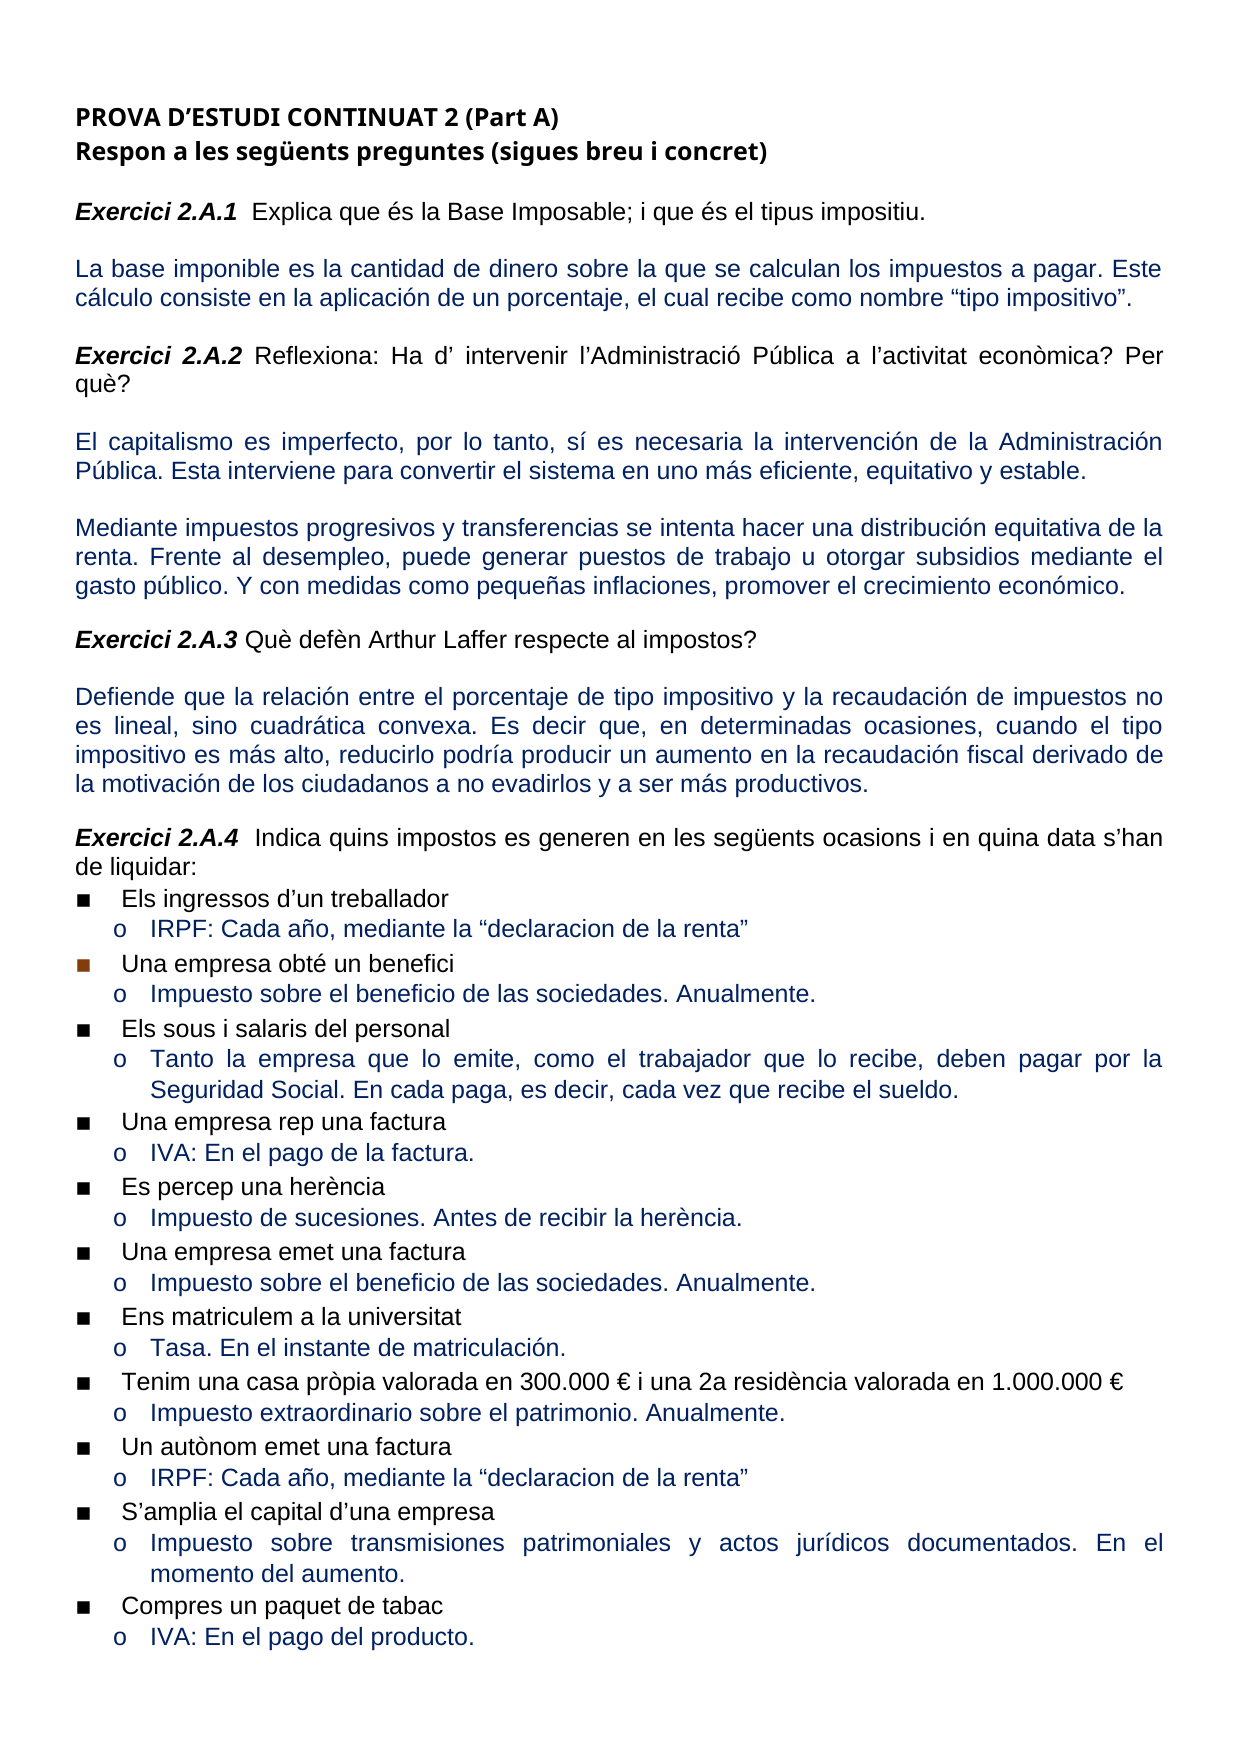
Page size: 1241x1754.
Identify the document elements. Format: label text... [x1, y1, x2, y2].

list Ens matriculem a la universitat [75, 1299, 1165, 1333]
list Impuesto sobre el beneficio de las sociedades. Anualmente. [112, 979, 1165, 1010]
text Exercici 2.A.3 Què defèn Arthur Laffer respecte al impostos? [75, 625, 1165, 653]
list S’amplia el capital d’una empresa [75, 1494, 1165, 1528]
text El capitalismo es imperfecto, por lo tanto, sí es necesaria la intervención de la Administración Pública. Esta interviene para convertir el sistema en uno más eficiente, equitativo y estable. [75, 427, 1165, 484]
text Mediante impuestos progresivos y transferencias se intenta hacer una distribución equitativa de la renta. Frente al desempleo, puede generar puestos de trabajo u otorgar subsidios mediante el gasto público. Y con medidas como pequeñas inflaciones, promover el crecimiento económico. [75, 513, 1165, 599]
list Una empresa rep una factura [75, 1104, 1165, 1138]
list Un autònom emet una factura [75, 1429, 1165, 1463]
list Els ingressos d’un treballador [75, 880, 1165, 914]
list Es percep una herència [75, 1169, 1165, 1203]
list Una empresa obté un benefici [75, 945, 1165, 979]
text La base imponible es la cantidad de dinero sobre la que se calculan los impuestos a pagar. Este cálculo consiste en la aplicación de un porcentaje, el cual recibe como nombre “tipo impositivo”. [75, 254, 1165, 312]
text Exercici 2.A.4 Indica quins impostos es generen en les següents ocasions i en quina data s’han de liquidar: [75, 823, 1165, 880]
list Impuesto sobre el beneficio de las sociedades. Anualmente. [112, 1268, 1165, 1299]
text PROVA D’ESTUDI CONTINUAT 2 (Part A) [75, 100, 1165, 134]
list IVA: En el pago del producto. [112, 1622, 1165, 1653]
list Tanto la empresa que lo emite, como el trabajador que lo recibe, deben pagar por la Seguridad Social. En cada paga, es decir, cada vez que recibe el sueldo. [112, 1044, 1165, 1104]
list Impuesto extraordinario sobre el patrimonio. Anualmente. [112, 1398, 1165, 1429]
list IRPF: Cada año, mediante la “declaracion de la renta” [112, 1463, 1165, 1494]
text Exercici 2.A.1 Explica que és la Base Imposable; i que és el tipus impositiu. [75, 197, 1165, 226]
list Els sous i salaris del personal [75, 1010, 1165, 1044]
list Compres un paquet de tabac [75, 1588, 1165, 1622]
text Exercici 2.A.2 Reflexiona: Ha d’ intervenir l’Administració Pública a l’activitat econòmica? Per què? [75, 341, 1165, 398]
list Impuesto de sucesiones. Antes de recibir la herència. [112, 1203, 1165, 1234]
text Defiende que la relación entre el porcentaje de tipo impositivo y la recaudación de impuestos no es lineal, sino cuadrática convexa. Es decir que, en determinadas ocasiones, cuando el tipo impositivo es más alto, reducirlo podría producir un aumento en la recaudación fiscal derivado de la motivación de los ciudadanos a no evadirlos y a ser más productivos. [75, 682, 1165, 797]
list IRPF: Cada año, mediante la “declaracion de la renta” [112, 914, 1165, 945]
list IVA: En el pago de la factura. [112, 1138, 1165, 1169]
list Tasa. En el instante de matriculación. [112, 1333, 1165, 1364]
list Impuesto sobre transmisiones patrimoniales y actos jurídicos documentados. En el momento del aumento. [112, 1528, 1165, 1588]
list Una empresa emet una factura [75, 1234, 1165, 1268]
list Tenim una casa pròpia valorada en 300.000 € i una 2a residència valorada en 1.000.000 € [75, 1364, 1165, 1398]
text Respon a les següents preguntes (sigues breu i concret) [75, 134, 1165, 168]
